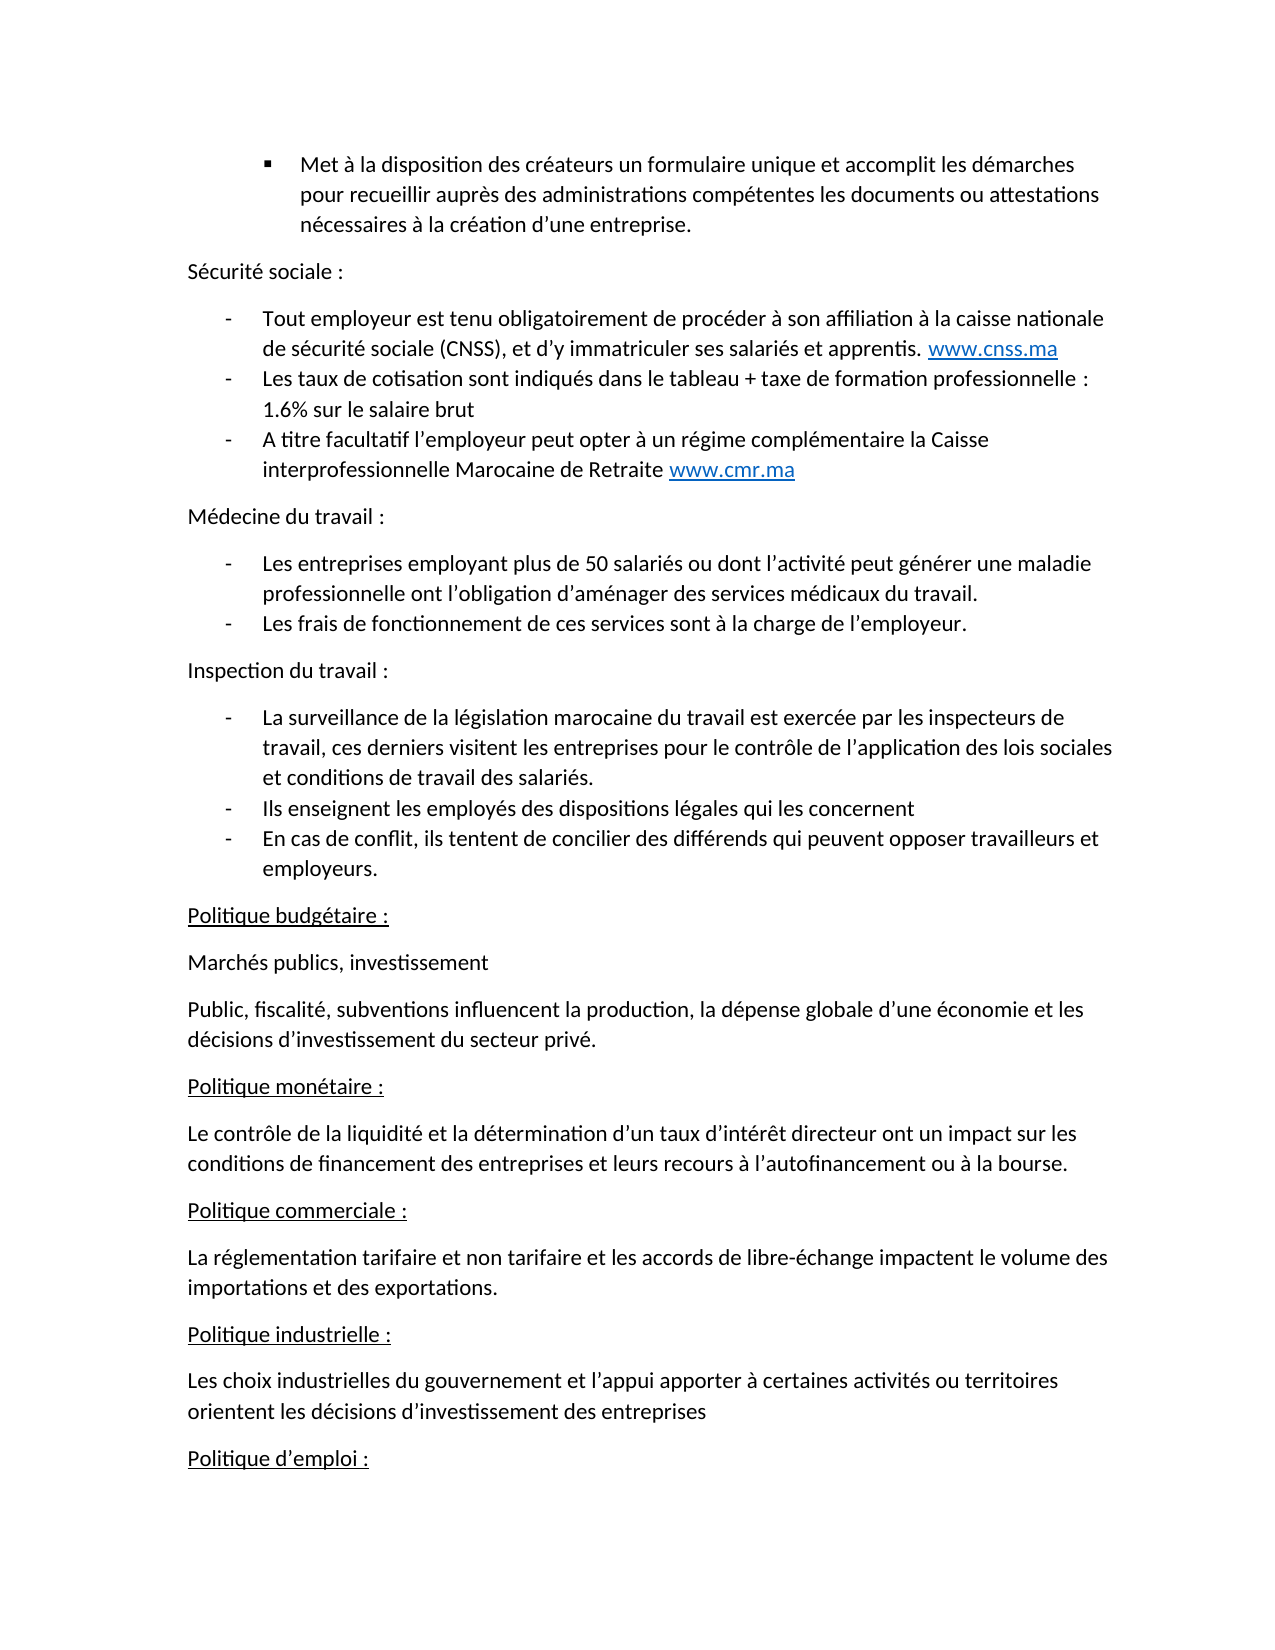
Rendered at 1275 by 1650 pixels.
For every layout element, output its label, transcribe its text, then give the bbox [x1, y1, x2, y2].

text Politique d’emploi : [187, 1444, 1125, 1472]
list La surveillance de la législation marocaine du travail est exercée par les inspecteurs de travail, ces derniers visitent les entreprises pour le contrôle de l’application des lois sociales et conditions de travail des salariés. [225, 703, 1125, 792]
list Les frais de fonctionnement de ces services sont à la charge de l’employeur. [225, 609, 1125, 637]
text La réglementation tarifaire et non tarifaire et les accords de libre-échange impactent le volume des importations et des exportations. [187, 1243, 1125, 1301]
text Le contrôle de la liquidité et la détermination d’un taux d’intérêt directeur ont un impact sur les conditions de financement des entreprises et leurs recours à l’autofinancement ou à la bourse. [187, 1119, 1125, 1177]
text Les choix industrielles du gouvernement et l’appui apporter à certaines activités ou territoires orientent les décisions d’investissement des entreprises [187, 1367, 1125, 1425]
text Inspection du travail : [187, 656, 1125, 684]
text Politique industrielle : [187, 1320, 1125, 1348]
text Politique monétaire : [187, 1072, 1125, 1100]
text Politique budgétaire : [187, 901, 1125, 929]
list Les taux de cotisation sont indiqués dans le tableau + taxe de formation professionnelle : 1.6% sur le salaire brut [225, 364, 1125, 423]
text Sécurité sociale : [187, 257, 1125, 285]
list Ils enseignent les employés des dispositions légales qui les concernent [225, 794, 1125, 822]
list A titre facultatif l’employeur peut opter à un régime complémentaire la Caisse interprofessionnelle Marocaine de Retraite www.cmr.ma [225, 425, 1125, 483]
list En cas de conflit, ils tentent de concilier des différends qui peuvent opposer travailleurs et employeurs. [225, 824, 1125, 882]
text Public, fiscalité, subventions influencent la production, la dépense globale d’une économie et les décisions d’investissement du secteur privé. [187, 995, 1125, 1053]
text Médecine du travail : [187, 502, 1125, 530]
list Les entreprises employant plus de 50 salariés ou dont l’activité peut générer une maladie professionnelle ont l’obligation d’aménager des services médicaux du travail. [225, 549, 1125, 607]
list Met à la disposition des créateurs un formulaire unique et accomplit les démarches pour recueillir auprès des administrations compétentes les documents ou attestations nécessaires à la création d’une entreprise. [262, 150, 1125, 238]
text Politique commerciale : [187, 1196, 1125, 1224]
text Marchés publics, investissement [187, 948, 1125, 976]
list Tout employeur est tenu obligatoirement de procéder à son affiliation à la caisse nationale de sécurité sociale (CNSS), et d’y immatriculer ses salariés et apprentis. www.cnss.ma [225, 304, 1125, 362]
